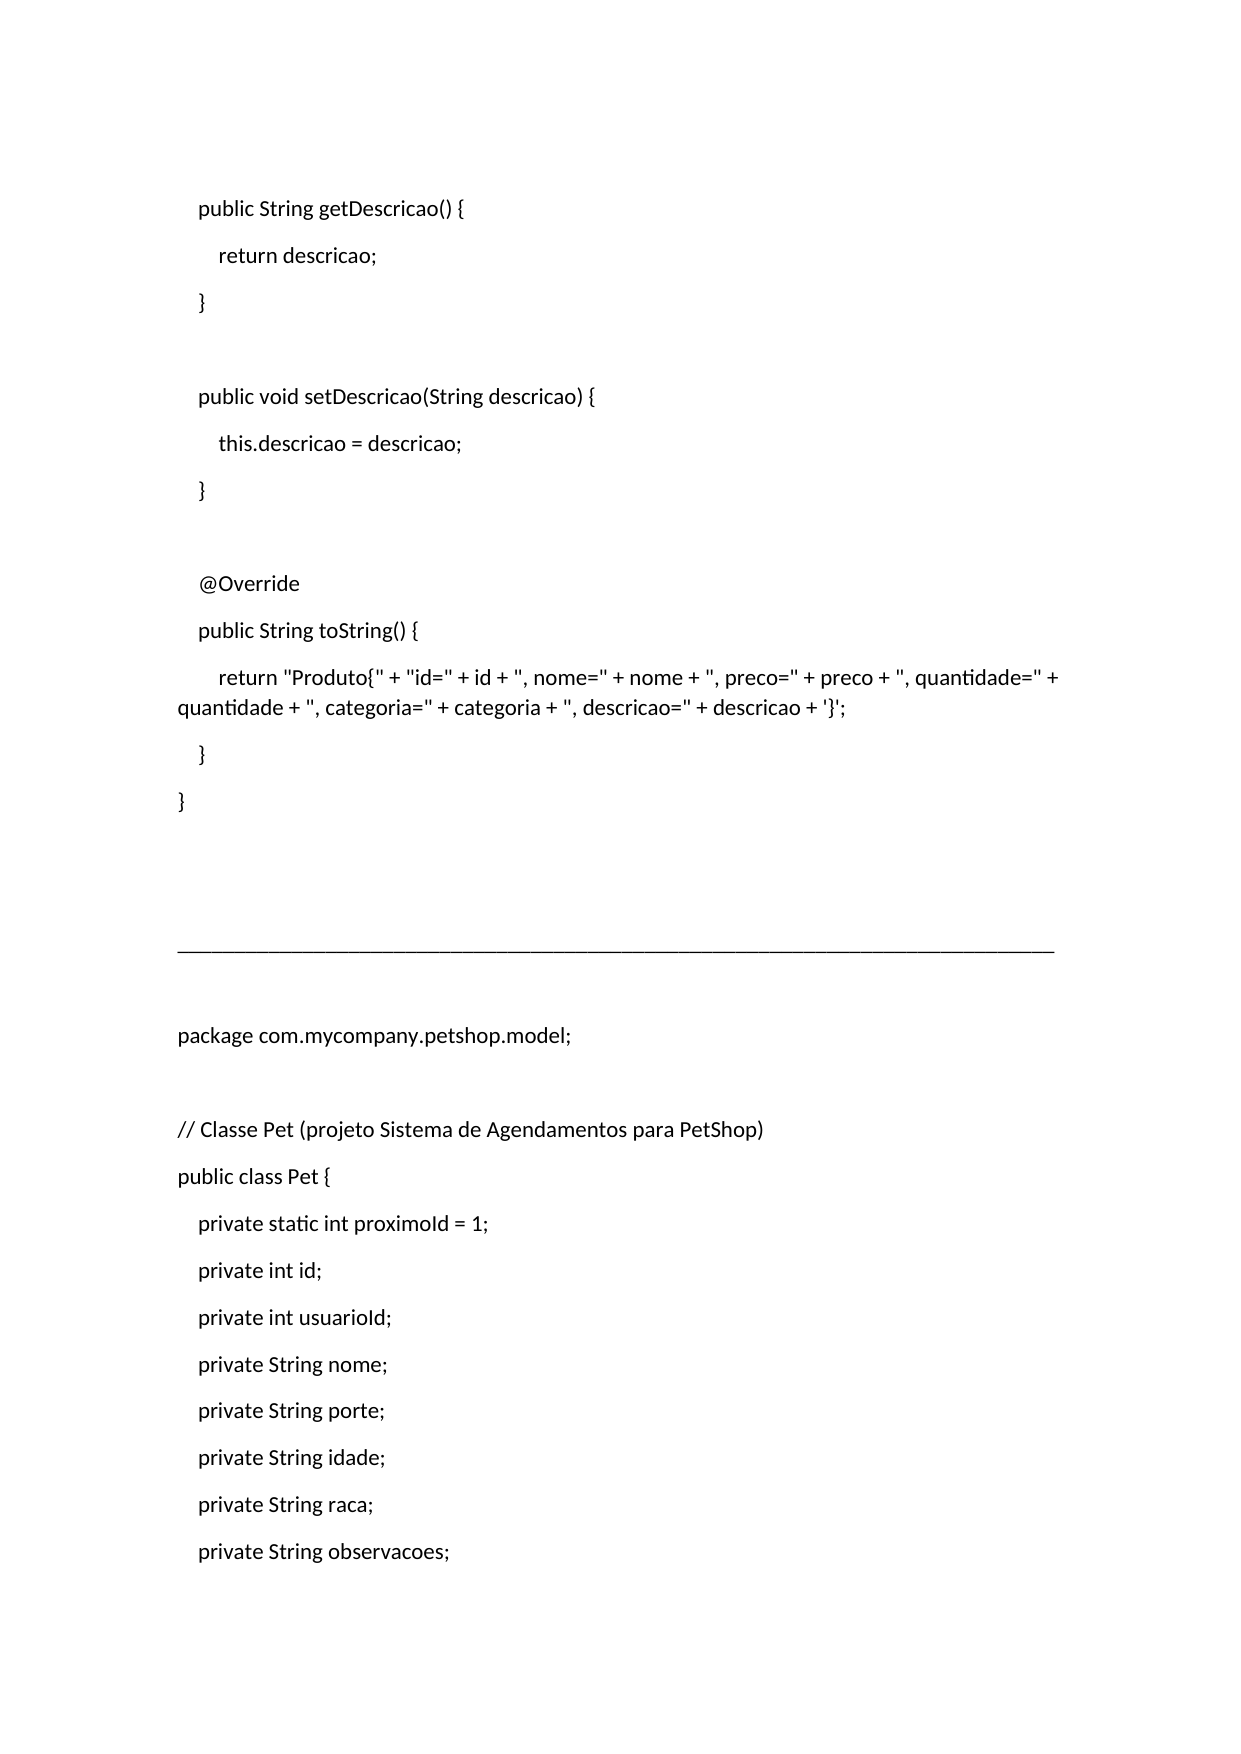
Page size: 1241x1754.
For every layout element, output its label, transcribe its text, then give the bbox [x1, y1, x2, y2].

text private String nome; [177, 1350, 1063, 1378]
text private String idade; [177, 1443, 1063, 1471]
text private int id; [177, 1256, 1063, 1284]
text private String observacoes; [177, 1537, 1063, 1565]
text public class Pet { [177, 1162, 1063, 1190]
text private static int proximoId = 1; [177, 1209, 1063, 1237]
text } [177, 476, 1063, 504]
text package com.mycompany.petshop.model; [177, 1022, 1063, 1049]
text this.descricao = descricao; [177, 429, 1063, 457]
text } [177, 288, 1063, 316]
text return "Produto{" + "id=" + id + ", nome=" + nome + ", preco=" + preco + ", quantidade=" + quantidade + ", categoria=" + categoria + ", descricao=" + descricao + '}'; [177, 663, 1063, 721]
text } [177, 740, 1063, 768]
text @Override [177, 569, 1063, 597]
text // Classe Pet (projeto Sistema de Agendamentos para PetShop) [177, 1115, 1063, 1143]
text private String porte; [177, 1397, 1063, 1424]
text } [177, 787, 1063, 815]
text private int usuarioId; [177, 1303, 1063, 1331]
text _____________________________________________________________________________ [177, 928, 1063, 956]
text return descricao; [177, 241, 1063, 269]
text private String raca; [177, 1490, 1063, 1518]
text public void setDescricao(String descricao) { [177, 382, 1063, 410]
text public String getDescricao() { [177, 194, 1063, 222]
text public String toString() { [177, 616, 1063, 644]
